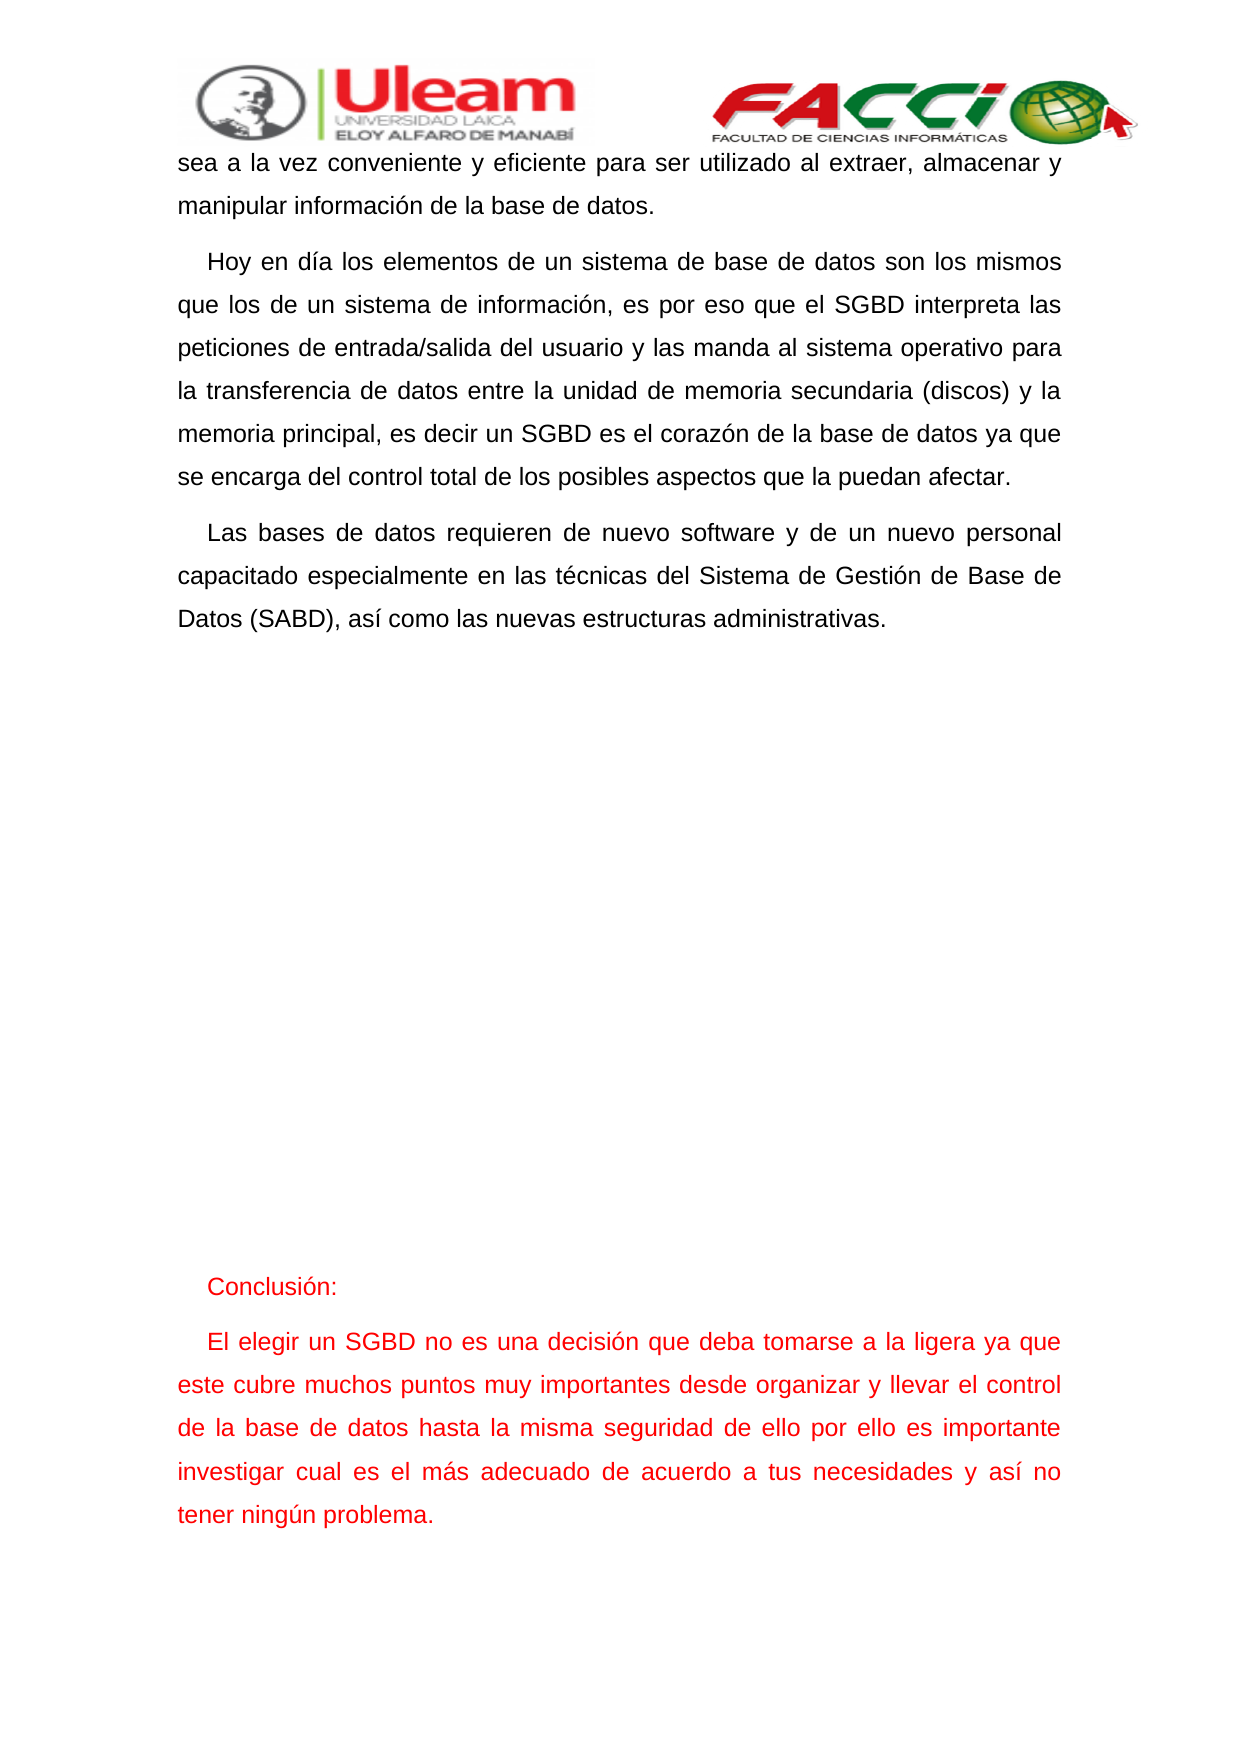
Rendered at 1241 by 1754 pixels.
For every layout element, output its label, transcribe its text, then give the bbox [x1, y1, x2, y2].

picture [177, 58, 595, 147]
text Las bases de datos requieren de nuevo software y de un nuevo personal capacitado especialmente en las técnicas del Sistema de Gestión de Base de Datos (SABD), así como las nuevas estructuras administrativas. [177, 518, 1063, 633]
text El elegir un SGBD no es una decisión que deba tomarse a la ligera ya que este cubre muchos puntos muy importantes desde organizar y llevar el control de la base de datos hasta la misma seguridad de ello por ello es importante investigar cual es el más adecuado de acuerdo a tus necesidades y así no tener ningún problema. [177, 1327, 1063, 1528]
text Hoy en día los elementos de un sistema de base de datos son los mismos que los de un sistema de información, es por eso que el SGBD interpreta las peticiones de entrada/salida del usuario y las manda al sistema operativo para la transferencia de datos entre la unidad de memoria secundaria (discos) y la memoria principal, es decir un SGBD es el corazón de la base de datos ya que se encarga del control total de los posibles aspectos que la puedan afectar. [177, 246, 1063, 491]
picture [696, 77, 1149, 147]
text Conclusión: [177, 1271, 1063, 1300]
